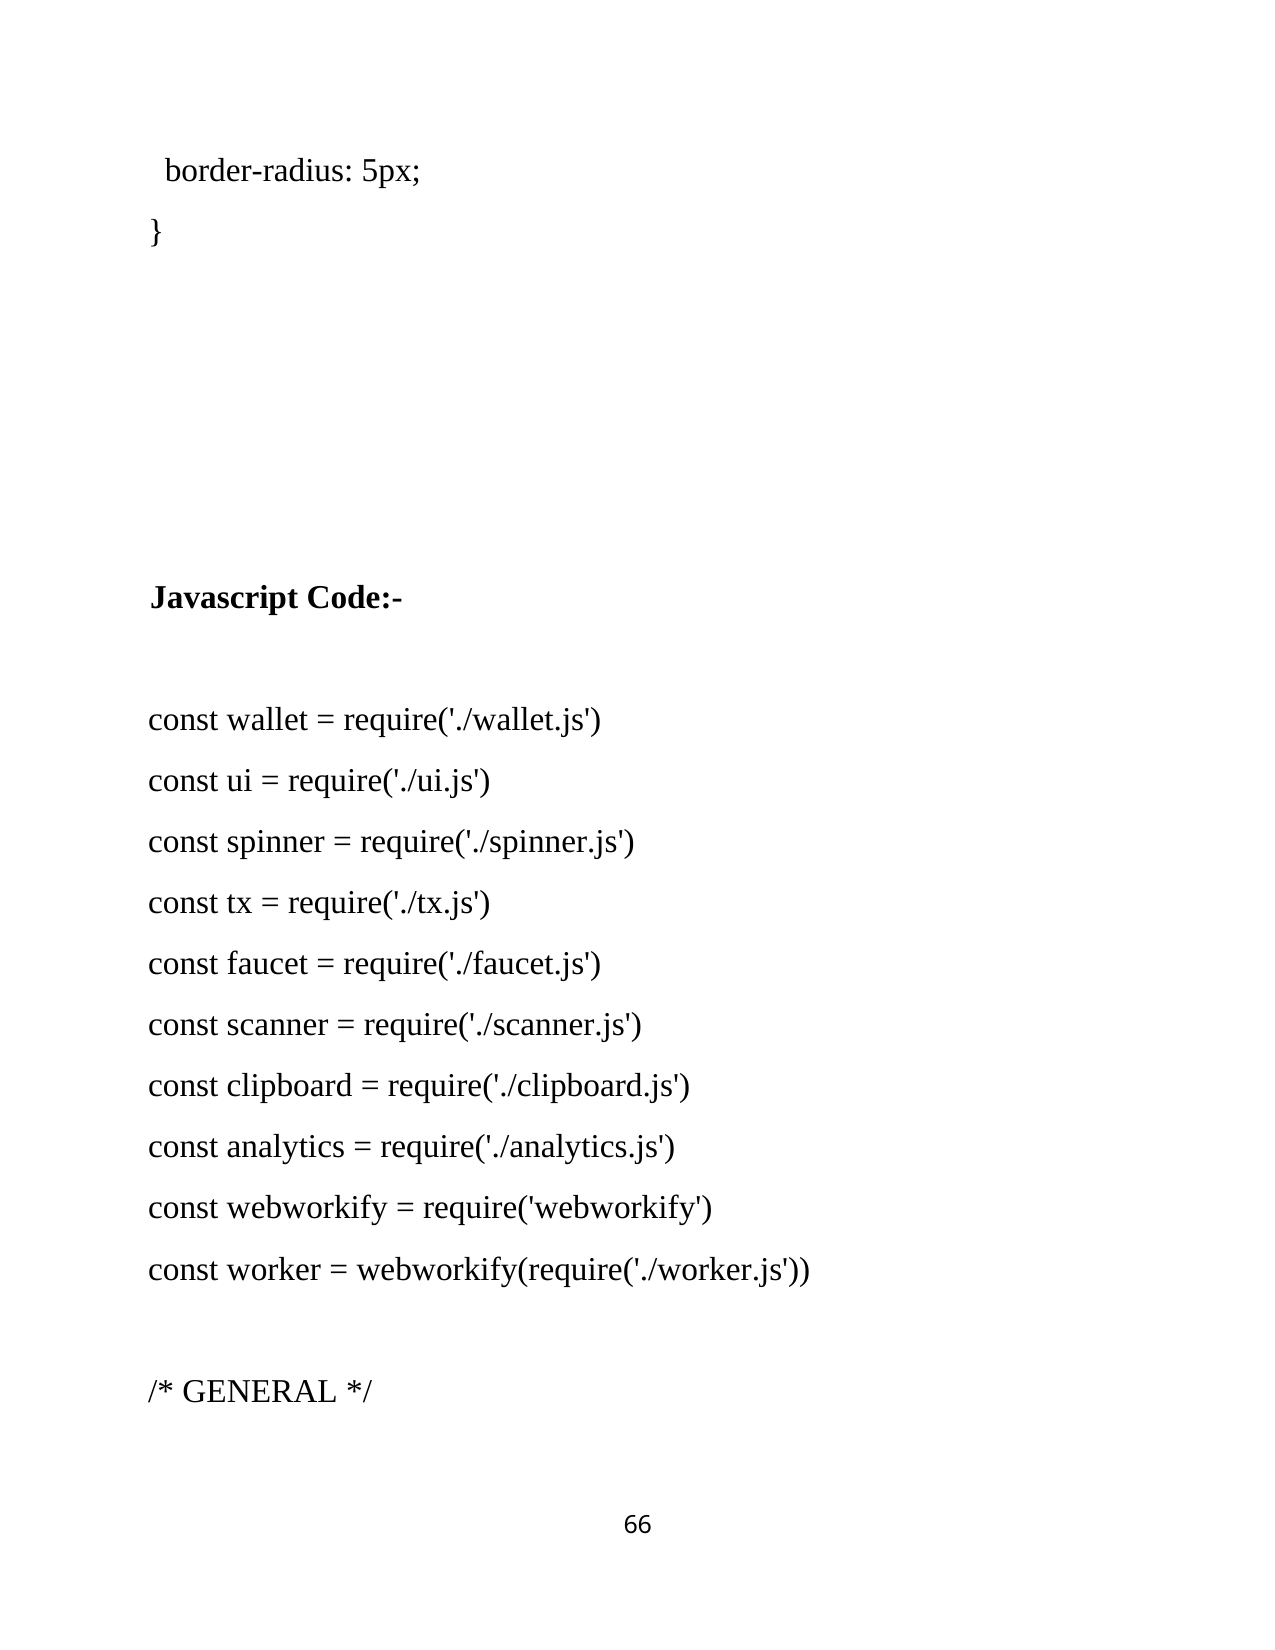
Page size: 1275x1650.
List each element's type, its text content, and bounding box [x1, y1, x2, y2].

text const faucet = require('./faucet.js') [148, 943, 1127, 982]
text const webworkify = require('webworkify') [148, 1188, 1127, 1226]
text const worker = webworkify(require('./worker.js')) [148, 1249, 1127, 1287]
text } [148, 211, 1127, 249]
text const wallet = require('./wallet.js') [148, 699, 1127, 738]
text border-radius: 5px; [148, 150, 1127, 188]
text /* GENERAL */ [148, 1371, 1127, 1409]
text const tx = require('./tx.js') [148, 882, 1127, 921]
text const spinner = require('./spinner.js') [148, 821, 1127, 860]
text const ui = require('./ui.js') [148, 760, 1127, 799]
text const clipboard = require('./clipboard.js') [148, 1066, 1127, 1104]
text Javascript Code:- [150, 577, 1127, 616]
text const scanner = require('./scanner.js') [148, 1004, 1127, 1043]
text const analytics = require('./analytics.js') [148, 1127, 1127, 1165]
